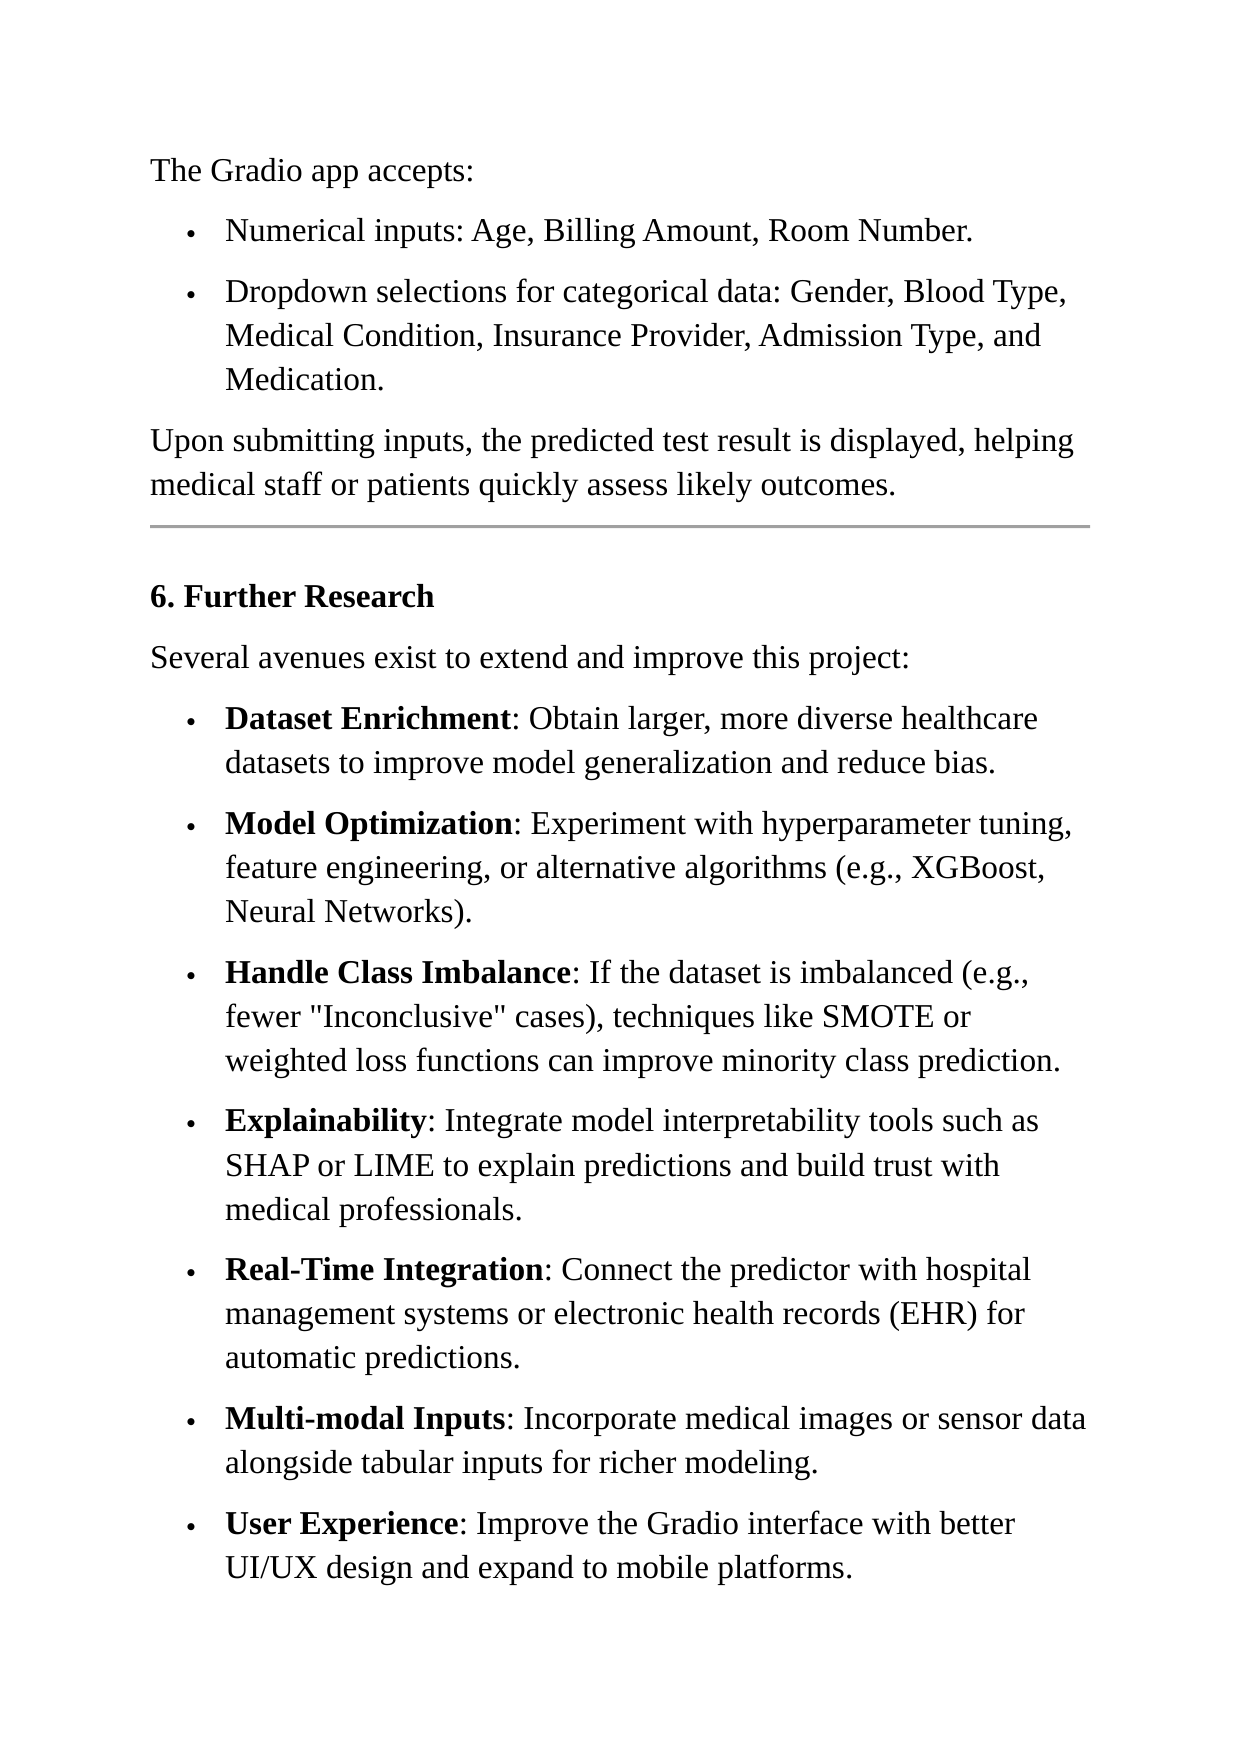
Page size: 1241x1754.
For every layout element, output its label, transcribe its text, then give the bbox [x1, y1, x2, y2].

list Model Optimization: Experiment with hyperparameter tuning, feature engineering, or alternative algorithms (e.g., XGBoost, Neural Networks). [187, 803, 1090, 929]
list Explainability: Integrate model interpretability tools such as SHAP or LIME to explain predictions and build trust with medical professionals. [187, 1101, 1090, 1227]
list Numerical inputs: Age, Billing Amount, Room Number. [187, 211, 1090, 249]
list Dropdown selections for categorical data: Gender, Blood Type, Medical Condition, Insurance Provider, Admission Type, and Medication. [187, 271, 1090, 398]
list User Experience: Improve the Gradio interface with better UI/UX design and expand to mobile platforms. [187, 1503, 1090, 1586]
text 6. Further Research [150, 577, 1090, 615]
text Several avenues exist to extend and improve this project: [150, 637, 1090, 676]
text The Gradio app accepts: [150, 150, 1090, 188]
list Real-Time Integration: Connect the predictor with hospital management systems or electronic health records (EHR) for automatic predictions. [187, 1249, 1090, 1376]
list Multi-modal Inputs: Incorporate medical images or sensor data alongside tabular inputs for richer modeling. [187, 1398, 1090, 1481]
list Handle Class Imbalance: If the dataset is imbalanced (e.g., fewer "Inconclusive" cases), techniques like SMOTE or weighted loss functions can improve minority class prediction. [187, 952, 1090, 1078]
text Upon submitting inputs, the predicted test result is displayed, helping medical staff or patients quickly assess likely outcomes. [150, 420, 1090, 503]
list Dataset Enrichment: Obtain larger, more diverse healthcare datasets to improve model generalization and reduce bias. [187, 698, 1090, 781]
